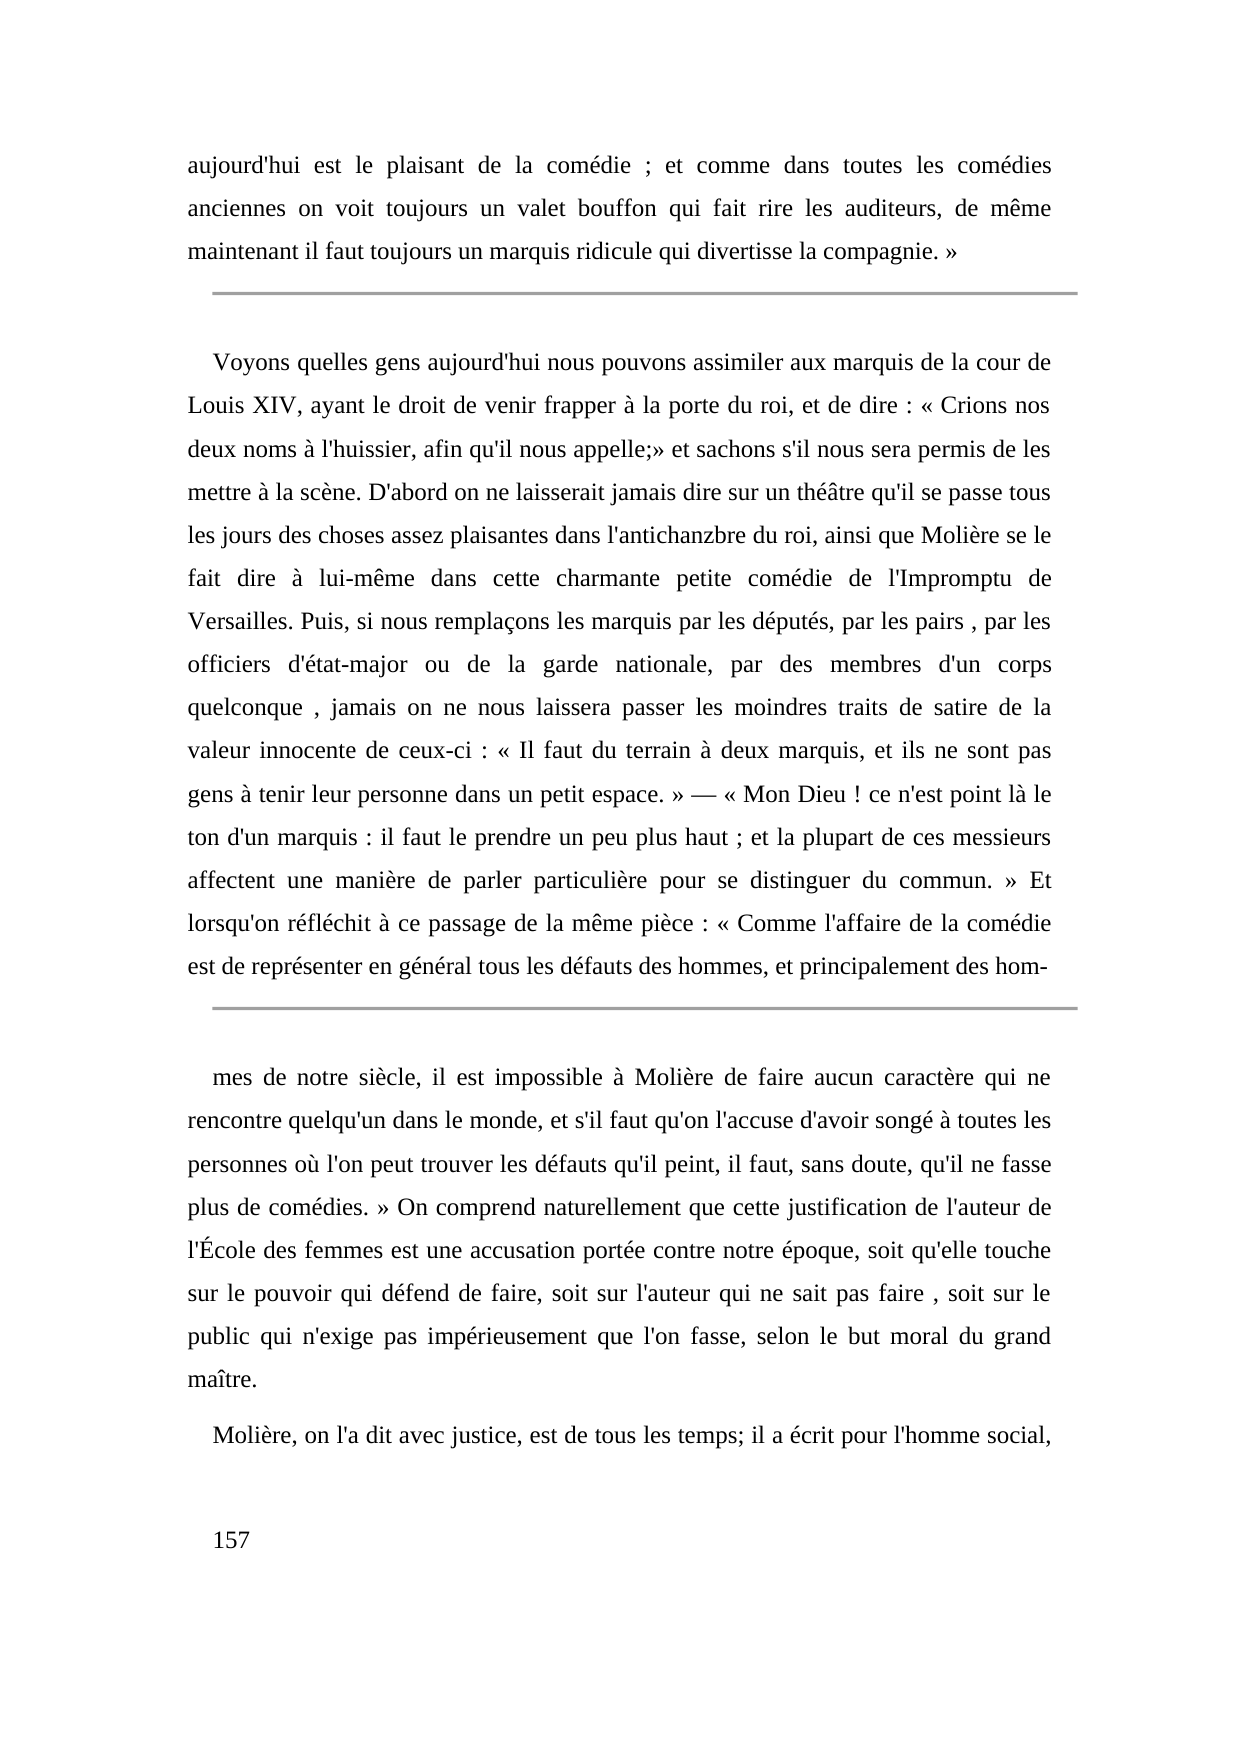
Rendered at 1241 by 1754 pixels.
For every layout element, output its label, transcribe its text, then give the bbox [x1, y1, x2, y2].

text mes de notre siècle, il est impossible à Molière de faire aucun caractère qui ne rencontre quelqu'un dans le monde, et s'il faut qu'on l'accuse d'avoir songé à toutes les personnes où l'on peut trouver les défauts qu'il peint, il faut, sans doute, qu'il ne fasse plus de comédies. » On comprend naturellement que cette justification de l'auteur de l'École des femmes est une accusation portée contre notre époque, soit qu'elle touche sur le pouvoir qui défend de faire, soit sur l'auteur qui ne sait pas faire , soit sur le public qui n'exige pas impérieusement que l'on fasse, selon le but moral du grand maître. [187, 1062, 1053, 1393]
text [187, 1420, 1053, 1449]
text Voyons quelles gens aujourd'hui nous pouvons assimiler aux marquis de la cour de Louis XIV, ayant le droit de venir frapper à la porte du roi, et de dire : « Crions nos deux noms à l'huissier, afin qu'il nous appelle;» et sachons s'il nous sera permis de les mettre à la scène. D'abord on ne laisserait jamais dire sur un théâtre qu'il se passe tous les jours des choses assez plaisantes dans l'antichanzbre du roi, ainsi que Molière se le fait dire à lui-même dans cette charmante petite comédie de l'Impromptu de Versailles. Puis, si nous remplaçons les marquis par les députés, par les pairs , par les officiers d'état-major ou de la garde nationale, par des membres d'un corps quelconque , jamais on ne nous laissera passer les moindres traits de satire de la valeur innocente de ceux-ci : « Il faut du terrain à deux marquis, et ils ne sont pas gens à tenir leur personne dans un petit espace. » — « Mon Dieu ! ce n'est point là le ton d'un marquis : il faut le prendre un peu plus haut ; et la plupart de ces messieurs affectent une manière de parler particulière pour se distinguer du commun. » Et lorsqu'on réfléchit à ce passage de la même pièce : « Comme l'affaire de la comédie est de représenter en général tous les défauts des hommes, et principalement des hom- [187, 347, 1053, 980]
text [187, 150, 1053, 265]
